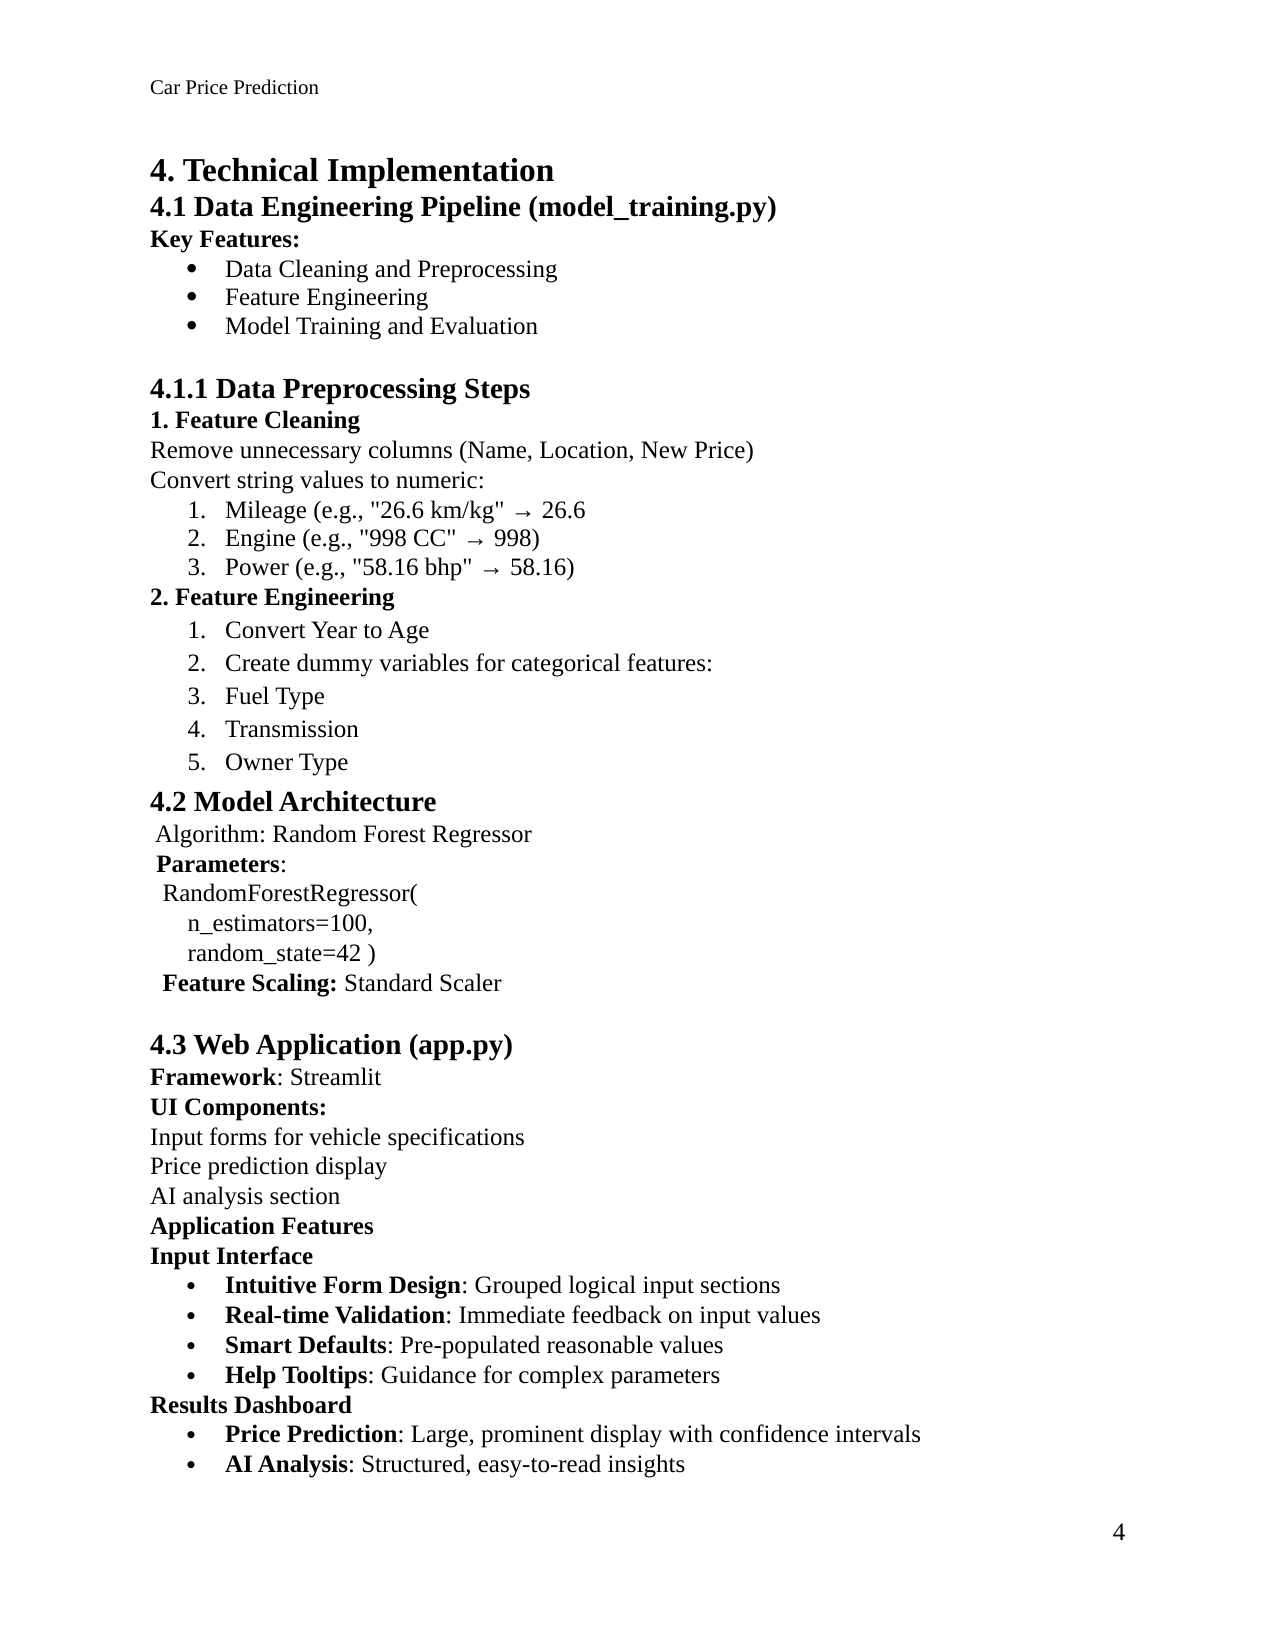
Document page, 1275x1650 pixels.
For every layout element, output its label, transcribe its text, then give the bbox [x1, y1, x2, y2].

text Feature Scaling: Standard Scaler [150, 968, 1125, 997]
text Remove unnecessary columns (Name, Location, New Price) [150, 435, 1125, 464]
list Help Tooltips: Guidance for complex parameters [187, 1360, 1125, 1389]
text AI analysis section [150, 1181, 1125, 1210]
list Owner Type [187, 747, 1125, 776]
list Engine (e.g., "998 CC" → 998) [187, 523, 1125, 552]
list Mileage (e.g., "26.6 km/kg" → 26.6 [187, 495, 1125, 523]
text Parameters: [150, 849, 1125, 877]
text Results Dashboard [150, 1390, 1125, 1418]
text Application Features [150, 1211, 1125, 1240]
text n_estimators=100, [150, 908, 1125, 937]
text Input Interface [150, 1241, 1125, 1269]
list Price Prediction: Large, prominent display with confidence intervals [187, 1419, 1125, 1448]
list Transmission [187, 714, 1125, 743]
list AI Analysis: Structured, easy-to-read insights [187, 1449, 1125, 1478]
list Model Training and Evaluation [187, 311, 1125, 340]
text Input forms for vehicle specifications [150, 1122, 1125, 1150]
text 2. Feature Engineering [150, 582, 1125, 611]
list Data Cleaning and Preprocessing [187, 254, 1125, 282]
text 1. Feature Cleaning [150, 405, 1125, 434]
text UI Components: [150, 1092, 1125, 1121]
text RandomForestRegressor( [150, 878, 1125, 907]
subtitle 4.2 Model Architecture [150, 784, 1125, 818]
text random_state=42 ) [150, 938, 1125, 967]
list Convert Year to Age [187, 615, 1125, 644]
text Key Features: [150, 224, 1125, 253]
subtitle 4.3 Web Application (app.py) [150, 1027, 1125, 1061]
list Feature Engineering [187, 282, 1125, 311]
text Price prediction display [150, 1151, 1125, 1180]
list Smart Defaults: Pre-populated reasonable values [187, 1330, 1125, 1359]
list Real-time Validation: Immediate feedback on input values [187, 1300, 1125, 1329]
subtitle 4.1 Data Engineering Pipeline (model_training.py) [150, 189, 1125, 223]
list Power (e.g., "58.16 bhp" → 58.16) [187, 552, 1125, 581]
subtitle 4.1.1 Data Preprocessing Steps [150, 371, 1125, 404]
list Intuitive Form Design: Grouped logical input sections [187, 1271, 1125, 1299]
subtitle 4. Technical Implementation [150, 150, 1125, 188]
text Convert string values to numeric: [150, 465, 1125, 494]
list Fuel Type [187, 681, 1125, 710]
list Create dummy variables for categorical features: [187, 648, 1125, 677]
text Algorithm: Random Forest Regressor [150, 819, 1125, 848]
text Framework: Streamlit [150, 1062, 1125, 1091]
